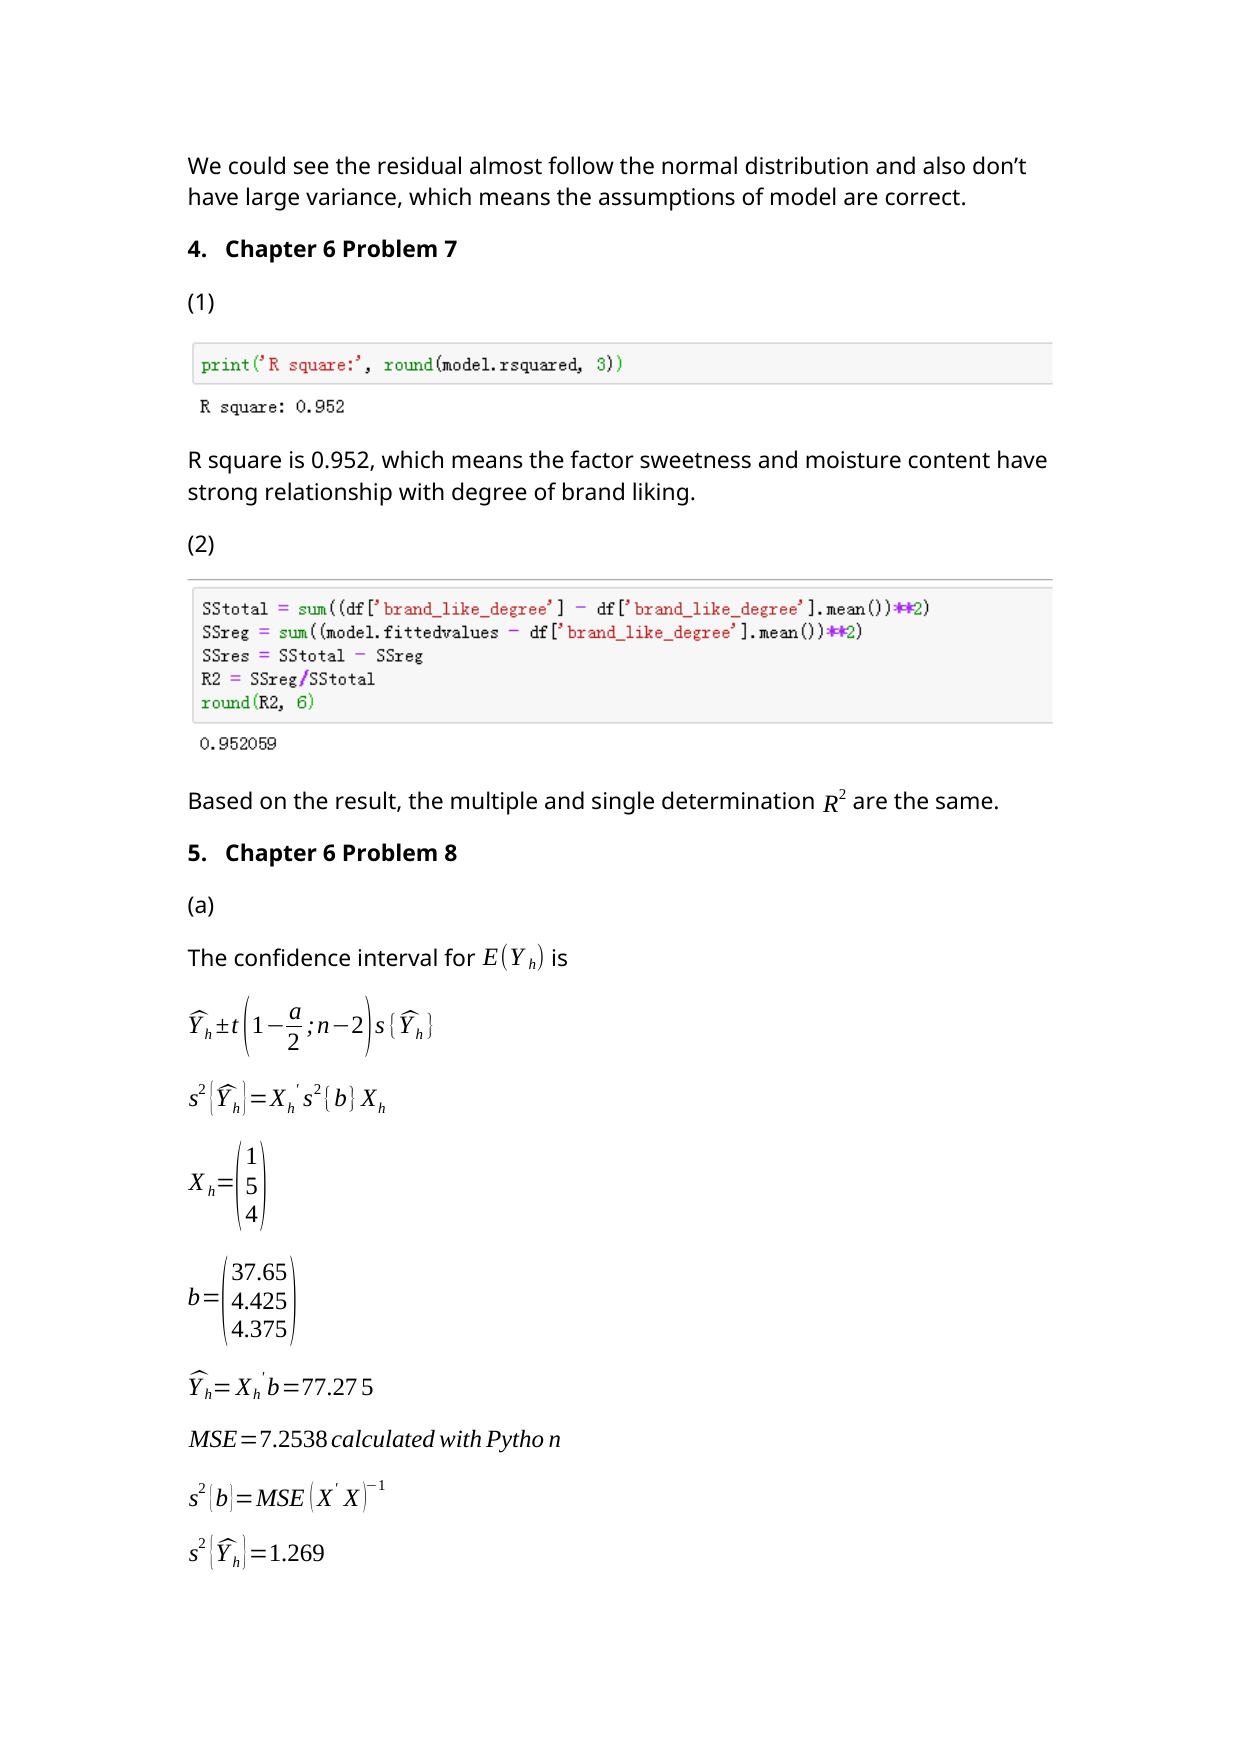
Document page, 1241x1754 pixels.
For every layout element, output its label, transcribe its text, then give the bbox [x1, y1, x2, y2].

text (1) [187, 285, 1053, 317]
picture [187, 579, 1053, 765]
list Chapter 6 Problem 8 [187, 837, 1053, 869]
text The confidence interval for is [187, 942, 1053, 973]
picture [187, 337, 1053, 424]
text (2) [187, 528, 1053, 559]
text (a) [187, 889, 1053, 921]
list Chapter 6 Problem 7 [187, 233, 1053, 264]
text R square is 0.952, which means the factor sweetness and moisture content have strong relationship with degree of brand liking. [187, 444, 1053, 507]
text We could see the residual almost follow the normal distribution and also don’t have large variance, which means the assumptions of model are correct. [187, 150, 1053, 212]
text Based on the result, the multiple and single determination are the same. [187, 785, 1053, 817]
